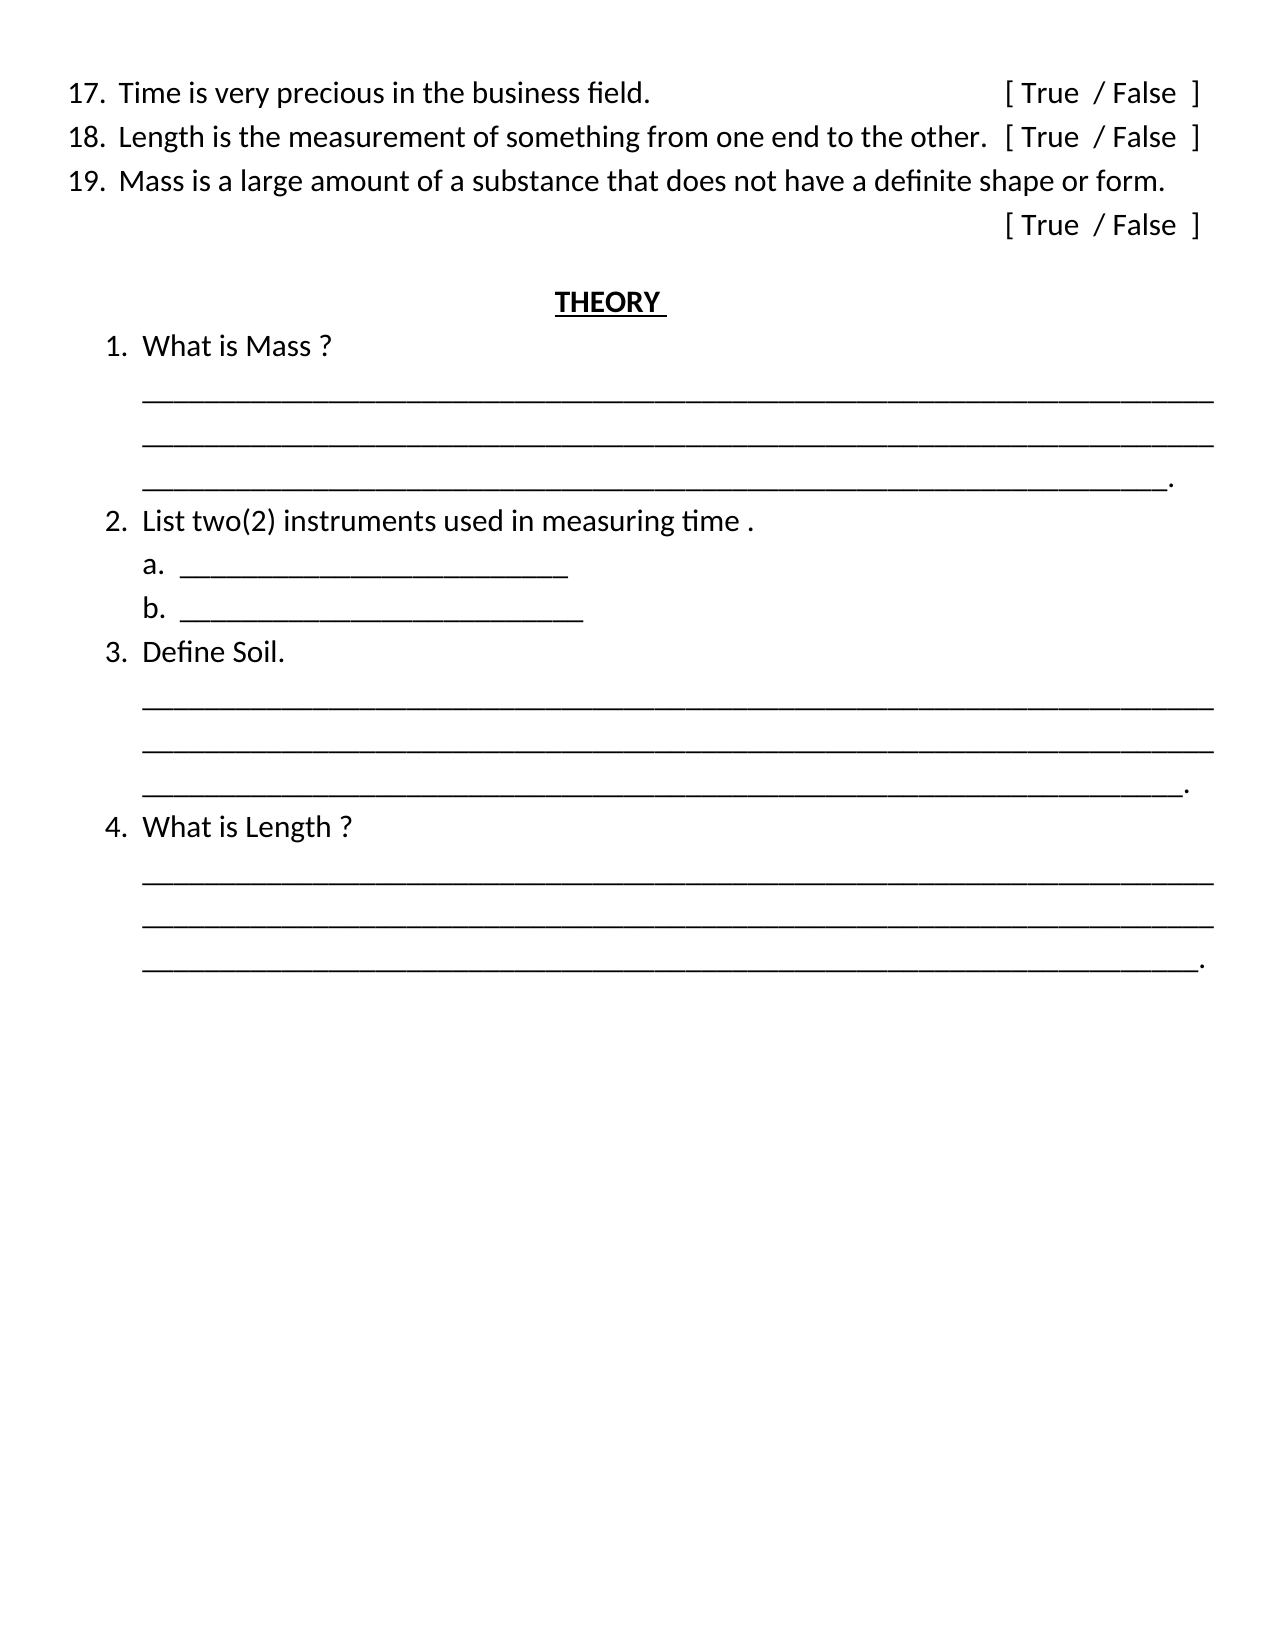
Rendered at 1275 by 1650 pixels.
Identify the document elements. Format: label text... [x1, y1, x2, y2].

list List two(2) instruments used in measuring time . [104, 501, 1226, 539]
list ______________________________________________________________________________________________________________________________________________________________________________________________________________. [142, 851, 1226, 976]
list Length is the measurement of something from one end to the other. [ True / False ] [67, 117, 1226, 155]
list Time is very precious in the business field. [ True / False ] [67, 73, 1226, 111]
list ____________________________________________________________________________________________________________________________________________________________________________________________________________. [142, 369, 1226, 495]
list What is Mass ? [104, 326, 1226, 364]
list Mass is a large amount of a substance that does not have a definite shape or form. [ True / False ] [67, 161, 1226, 243]
list What is Length ? [104, 807, 1226, 845]
list __________________________ [142, 588, 1226, 626]
list THEORY [104, 282, 1226, 320]
list _________________________ [142, 544, 1226, 583]
list _____________________________________________________________________________________________________________________________________________________________________________________________________________. [142, 676, 1226, 801]
list Define Soil. [104, 632, 1226, 670]
